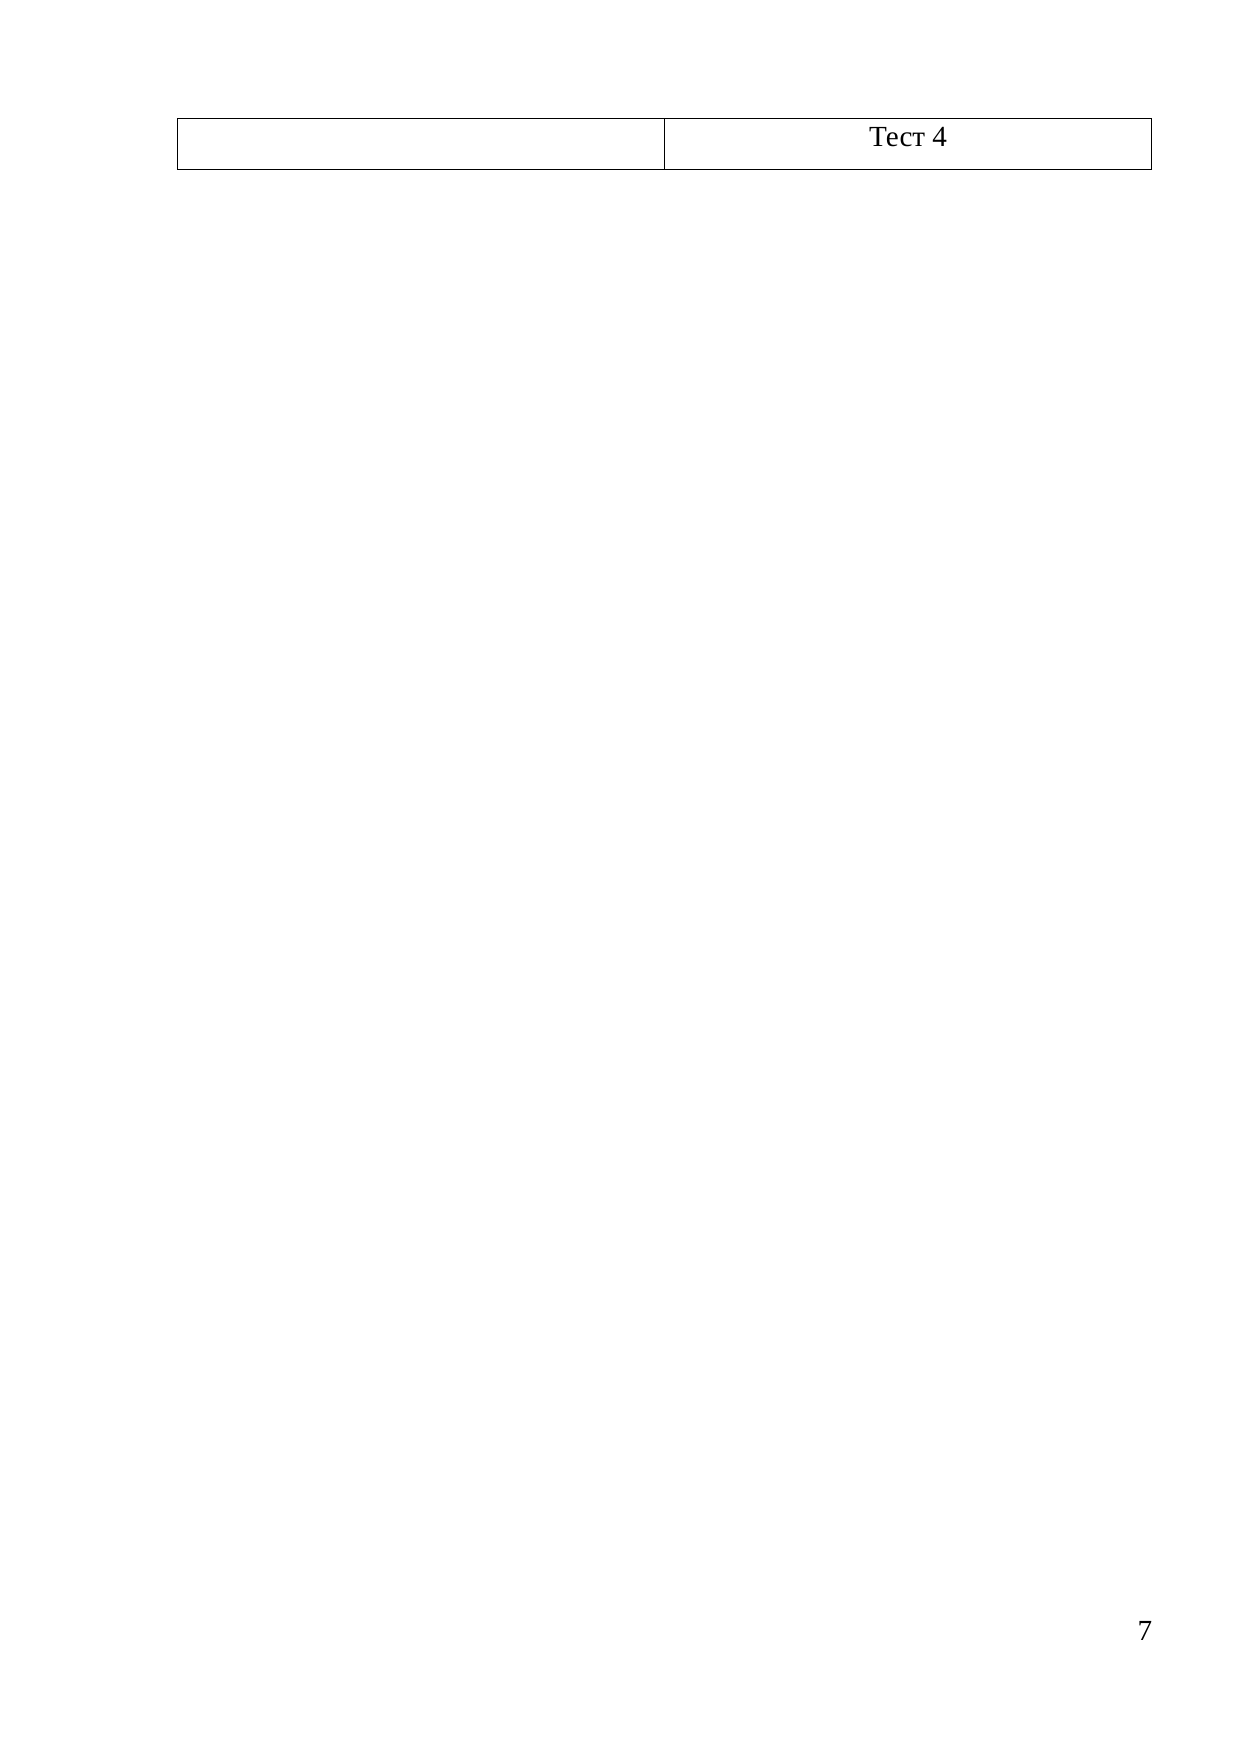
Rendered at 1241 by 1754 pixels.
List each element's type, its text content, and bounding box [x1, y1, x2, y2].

table_cell Тест 3 [178, 119, 664, 169]
table_cell Тест 4 [665, 119, 1151, 169]
